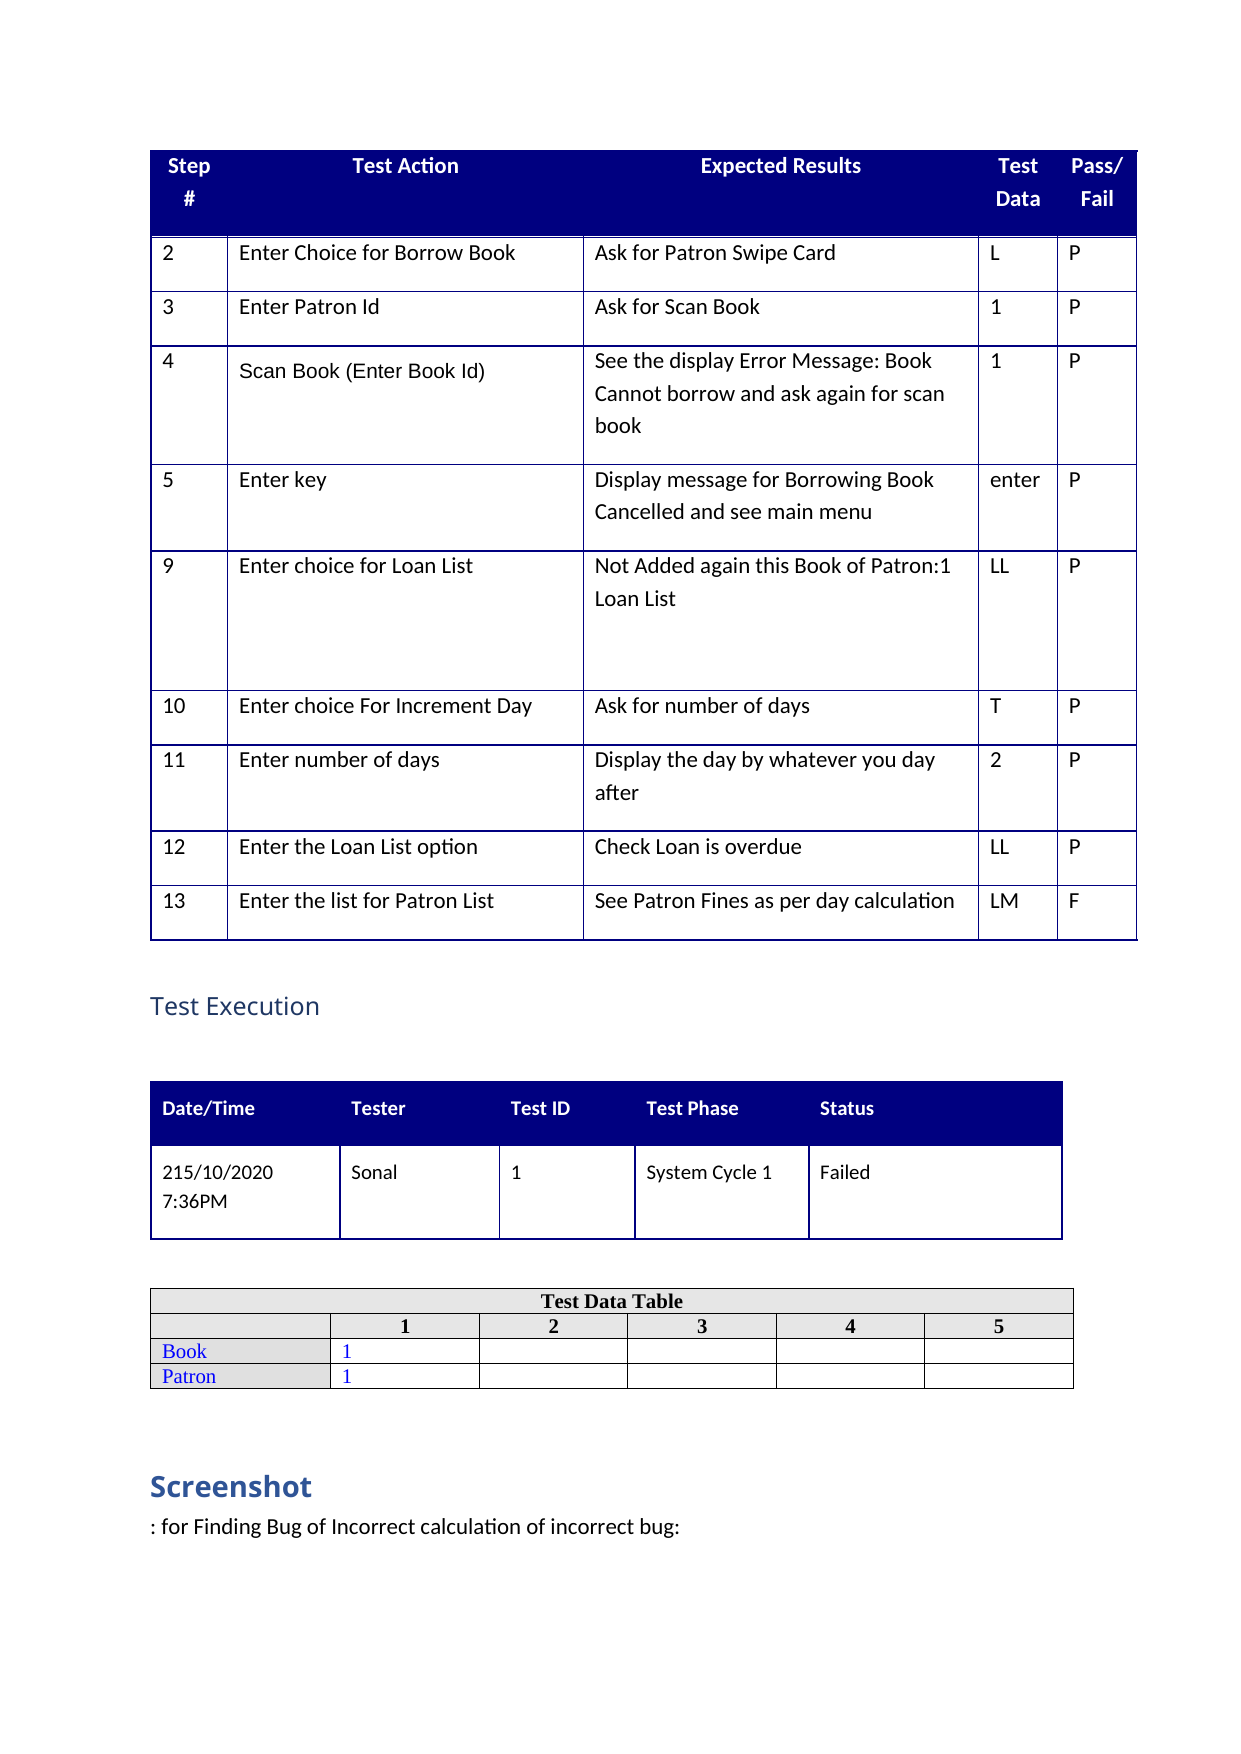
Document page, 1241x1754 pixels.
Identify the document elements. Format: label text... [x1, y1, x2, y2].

table_cell 4 [777, 1314, 924, 1338]
table_cell 1 [331, 1339, 479, 1363]
table_cell L [979, 238, 1057, 291]
table_cell P [1058, 292, 1136, 345]
table_header Step # [152, 152, 227, 236]
table_cell [925, 1364, 1073, 1388]
table_header Test Data Table [151, 1289, 1073, 1313]
table_cell T [979, 691, 1057, 744]
table_cell See the display Error Message: Book Cannot borrow and ask again for scan book [584, 347, 978, 464]
table_cell [628, 1339, 776, 1363]
table_header Test ID [500, 1083, 634, 1145]
table_cell Ask for number of days [584, 691, 978, 744]
table_cell 5 [925, 1314, 1073, 1338]
table_cell P [1058, 465, 1136, 550]
table_header Status [810, 1083, 1061, 1145]
table_cell Enter the list for Patron List [228, 886, 583, 939]
table_cell P [1058, 746, 1136, 830]
table_cell Enter Choice for Borrow Book [228, 238, 583, 291]
table_header Test Action [228, 152, 583, 236]
table_cell Display message for Borrowing Book Cancelled and see main menu [584, 465, 978, 550]
table_cell P [1058, 832, 1136, 884]
table_cell Not Added again this Book of Patron:1 Loan List [584, 552, 978, 689]
text : for Finding Bug of Incorrect calculation of incorrect bug: [150, 1512, 1090, 1540]
table_cell 1 [979, 347, 1057, 464]
table_cell Failed [810, 1146, 1061, 1238]
table_cell Ask for Scan Book [584, 292, 978, 345]
table_cell P [1058, 691, 1136, 744]
table_cell Book [151, 1339, 330, 1363]
table_cell 9 [152, 552, 227, 689]
table_cell [480, 1339, 627, 1363]
table_cell Check Loan is overdue [584, 832, 978, 884]
table_cell System Cycle 1 [636, 1146, 808, 1238]
table_header Pass/ Fail [1058, 152, 1136, 236]
table_cell Scan Book (Enter Book Id) [228, 347, 583, 464]
table_cell 3 [152, 292, 227, 345]
table_cell 10 [152, 691, 227, 744]
table_header Test Data [979, 152, 1057, 236]
table_cell 3 [628, 1314, 776, 1338]
table_cell Ask for Patron Swipe Card [584, 238, 978, 291]
table_cell [777, 1339, 924, 1363]
table_cell P [1058, 347, 1136, 464]
table_cell Enter the Loan List option [228, 832, 583, 884]
table_cell [777, 1364, 924, 1388]
table_cell Enter key [228, 465, 583, 550]
table_cell F [1058, 886, 1136, 939]
table_cell Enter choice for Loan List [228, 552, 583, 689]
table_cell [480, 1364, 627, 1388]
table_cell 5 [152, 465, 227, 550]
table_cell LL [979, 552, 1057, 689]
table_cell 11 [152, 746, 227, 830]
table_cell Enter Patron Id [228, 292, 583, 345]
table_cell P [1058, 238, 1136, 291]
table_cell [628, 1364, 776, 1388]
table_cell 215/10/2020 7:36PM [152, 1146, 339, 1238]
table_cell LM [979, 886, 1057, 939]
table_cell [151, 1314, 330, 1338]
table_header Tester [341, 1083, 499, 1145]
table_cell LL [979, 832, 1057, 884]
table_cell enter [979, 465, 1057, 550]
table_cell 1 [331, 1314, 479, 1338]
table_cell 2 [979, 746, 1057, 830]
subtitle Test Execution [150, 989, 1090, 1023]
table_cell Display the day by whatever you day after [584, 746, 978, 830]
table_cell Patron [151, 1364, 330, 1388]
table_cell [925, 1339, 1073, 1363]
table_cell 12 [152, 832, 227, 884]
table_cell 13 [152, 886, 227, 939]
subtitle Screenshot [150, 1467, 1090, 1506]
table_cell 4 [152, 347, 227, 464]
table_cell Enter choice For Increment Day [228, 691, 583, 744]
table_cell 2 [152, 238, 227, 291]
table_cell 1 [331, 1364, 479, 1388]
table_cell P [1058, 552, 1136, 689]
table_cell Sonal [341, 1146, 499, 1238]
table_cell Enter number of days [228, 746, 583, 830]
table_cell See Patron Fines as per day calculation [584, 886, 978, 939]
table_cell 1 [500, 1146, 634, 1238]
table_cell 2 [480, 1314, 627, 1338]
table_cell 1 [979, 292, 1057, 345]
table_header Expected Results [584, 152, 978, 236]
table_header Test Phase [636, 1083, 808, 1145]
table_header Date/Time [152, 1083, 339, 1145]
